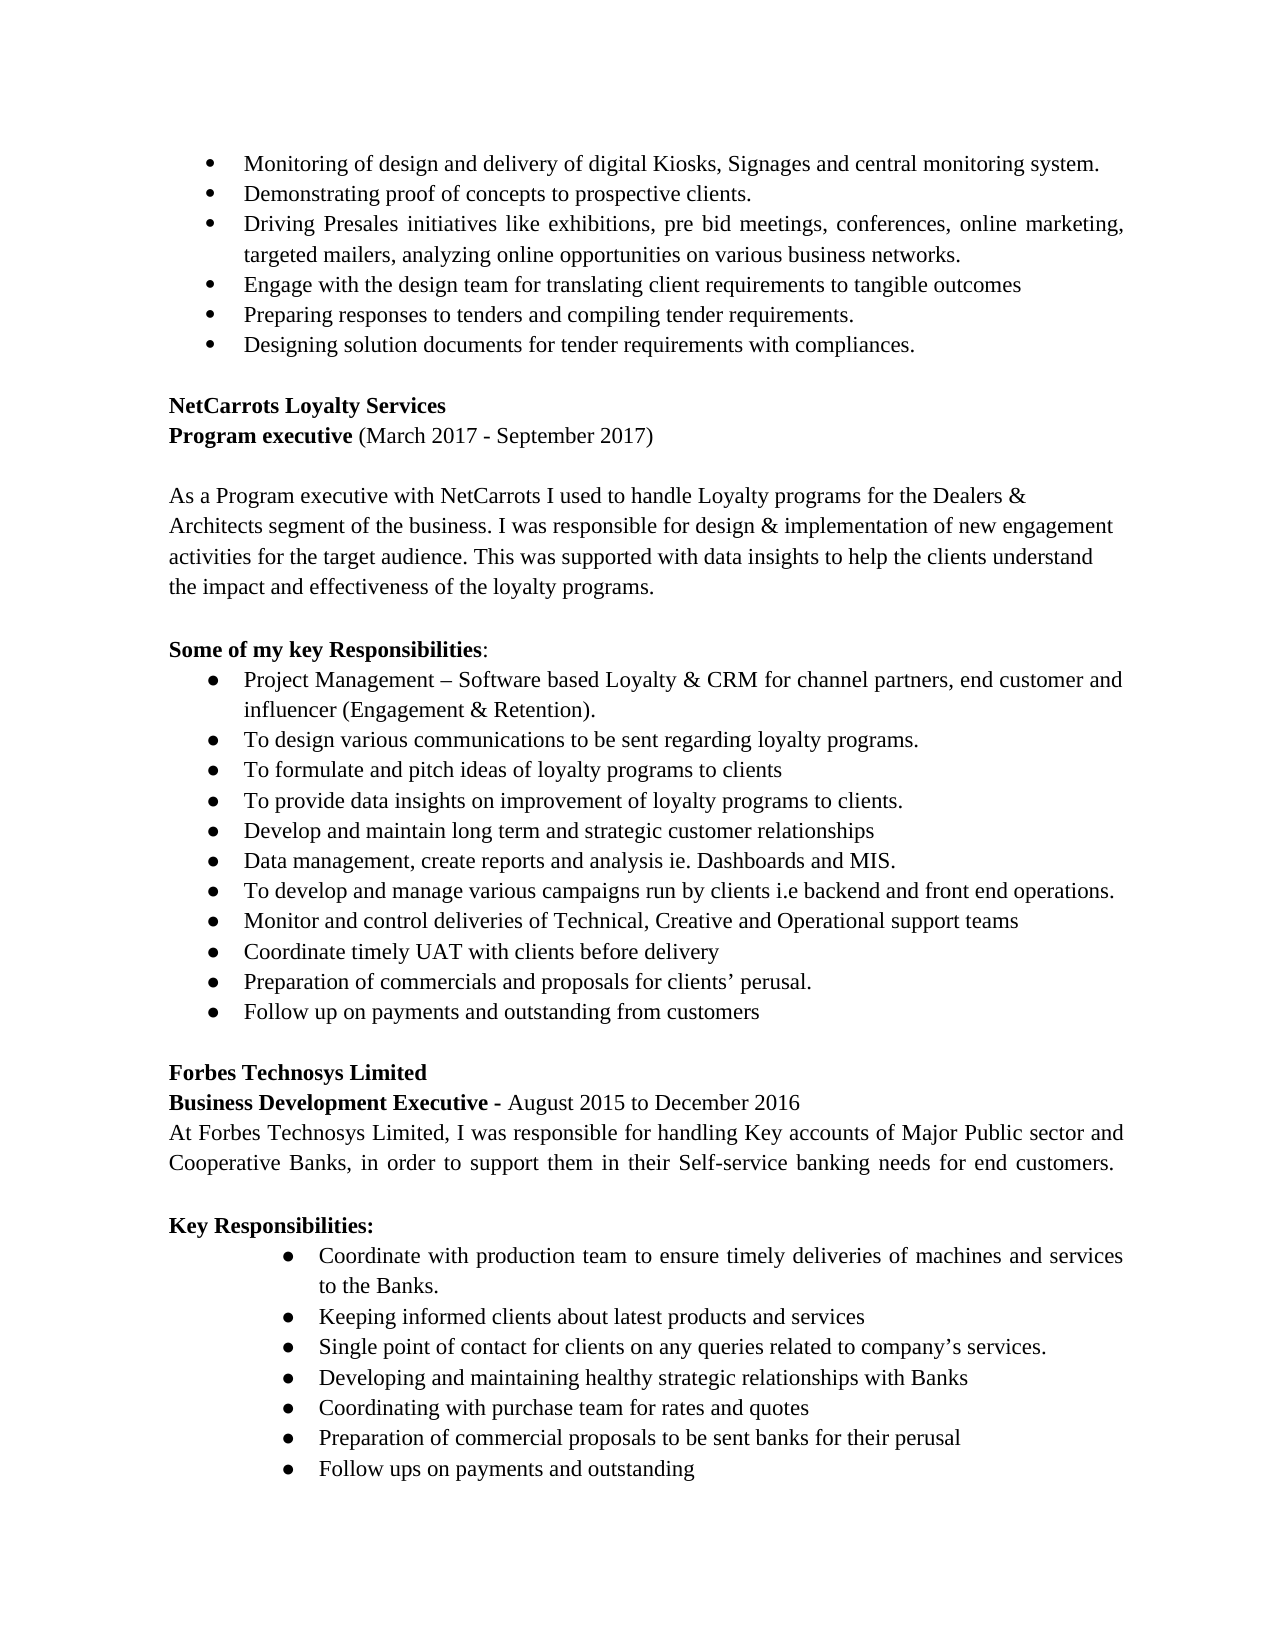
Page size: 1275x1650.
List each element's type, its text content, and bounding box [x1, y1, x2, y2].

list Project Management – Software based Loyalty & CRM for channel partners, end customer and influencer (Engagement & Retention). [206, 666, 1125, 722]
text NetCarrots Loyalty Services [169, 392, 1125, 418]
list Follow ups on payments and outstanding [281, 1455, 1125, 1481]
list Coordinate with production team to ensure timely deliveries of machines and services to the Banks. [281, 1242, 1125, 1299]
text Some of my key Responsibilities: [169, 636, 1125, 662]
list Designing solution documents for tender requirements with compliances. [206, 331, 1125, 358]
list Preparing responses to tenders and compiling tender requirements. [206, 301, 1125, 327]
list To formulate and pitch ideas of loyalty programs to clients [206, 756, 1125, 783]
list Coordinate timely UAT with clients before delivery [206, 938, 1125, 964]
list Demonstrating proof of concepts to prospective clients. [206, 180, 1125, 207]
list Developing and maintaining healthy strategic relationships with Banks [281, 1363, 1125, 1390]
list Preparation of commercial proposals to be sent banks for their perusal [281, 1424, 1125, 1451]
list Monitor and control deliveries of Technical, Creative and Operational support teams [206, 907, 1125, 934]
list Monitoring of design and delivery of digital Kiosks, Signages and central monitoring system. [206, 150, 1125, 176]
text Program executive (March 2017 - September 2017) [169, 422, 1125, 448]
list Keeping informed clients about latest products and services [281, 1303, 1125, 1329]
text As a Program executive with NetCarrots I used to handle Loyalty programs for the Dealers & Architects segment of the business. I was responsible for design & implementation of new engagement activities for the target audience. This was supported with data insights to help the clients understand the impact and effectiveness of the loyalty programs. [169, 452, 1125, 631]
list To develop and manage various campaigns run by clients i.e backend and front end operations. [206, 877, 1125, 904]
list Coordinating with purchase team for rates and quotes [281, 1394, 1125, 1420]
text Forbes Technosys Limited [169, 1058, 1125, 1085]
text At Forbes Technosys Limited, I was responsible for handling Key accounts of Major Public sector and Cooperative Banks, in order to support them in their Self-service banking needs for end customers. [169, 1119, 1125, 1208]
text Business Development Executive - August 2015 to December 2016 [169, 1089, 1125, 1115]
list To provide data insights on improvement of loyalty programs to clients. [206, 787, 1125, 813]
list Preparation of commercials and proposals for clients’ perusal. [206, 968, 1125, 994]
list Follow up on payments and outstanding from customers [206, 998, 1125, 1024]
list Driving Presales initiatives like exhibitions, pre bid meetings, conferences, online marketing, targeted mailers, analyzing online opportunities on various business networks. [206, 210, 1125, 267]
list Develop and maintain long term and strategic customer relationships [206, 817, 1125, 843]
list Single point of contact for clients on any queries related to company’s services. [281, 1333, 1125, 1359]
list To design various communications to be sent regarding loyalty programs. [206, 726, 1125, 753]
text Key Responsibilities: [169, 1212, 1125, 1238]
list Engage with the design team for translating client requirements to tangible outcomes [206, 271, 1125, 297]
list Data management, create reports and analysis ie. Dashboards and MIS. [206, 847, 1125, 873]
